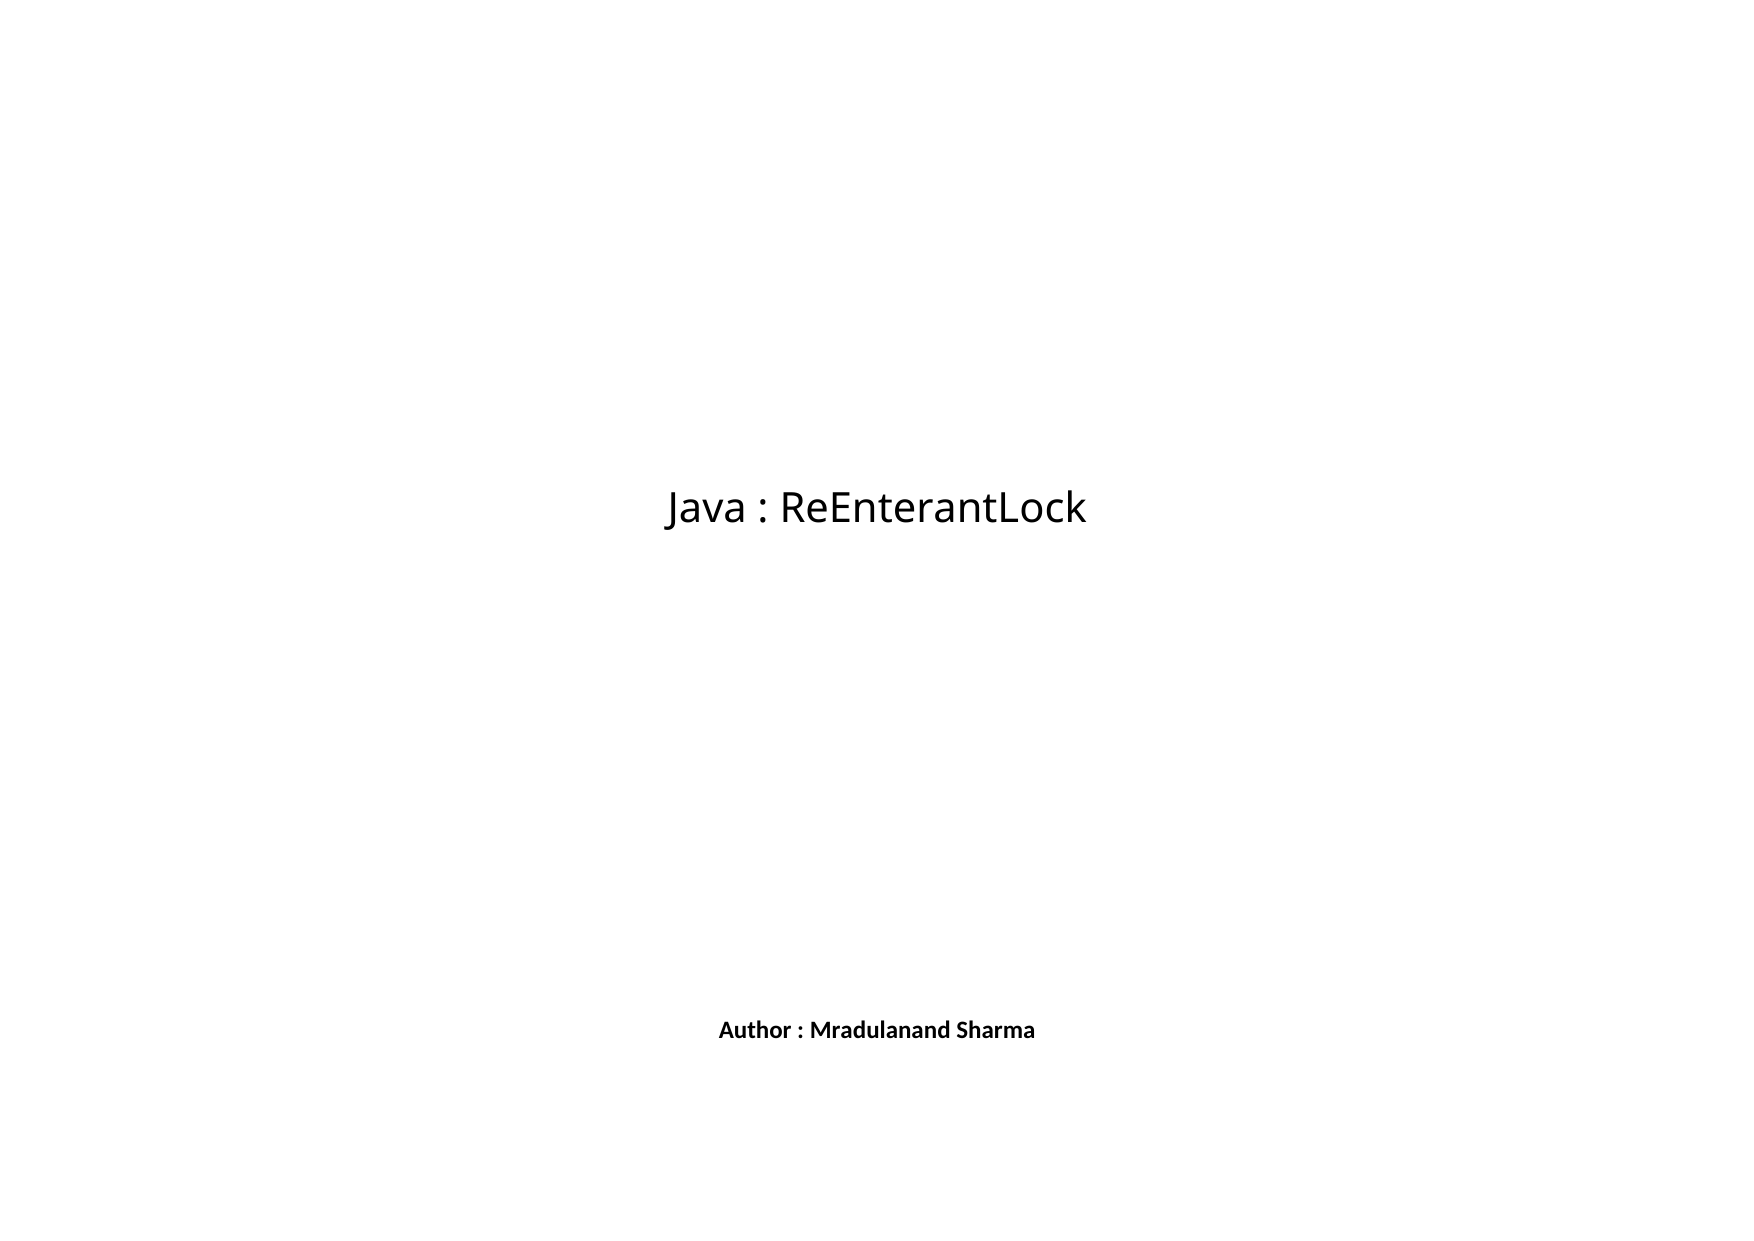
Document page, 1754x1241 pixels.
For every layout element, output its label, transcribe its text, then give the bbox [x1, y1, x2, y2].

text Java : ReEnterantLock [0, 469, 1754, 544]
text Author : Mradulanand Sharma [0, 1011, 1754, 1048]
